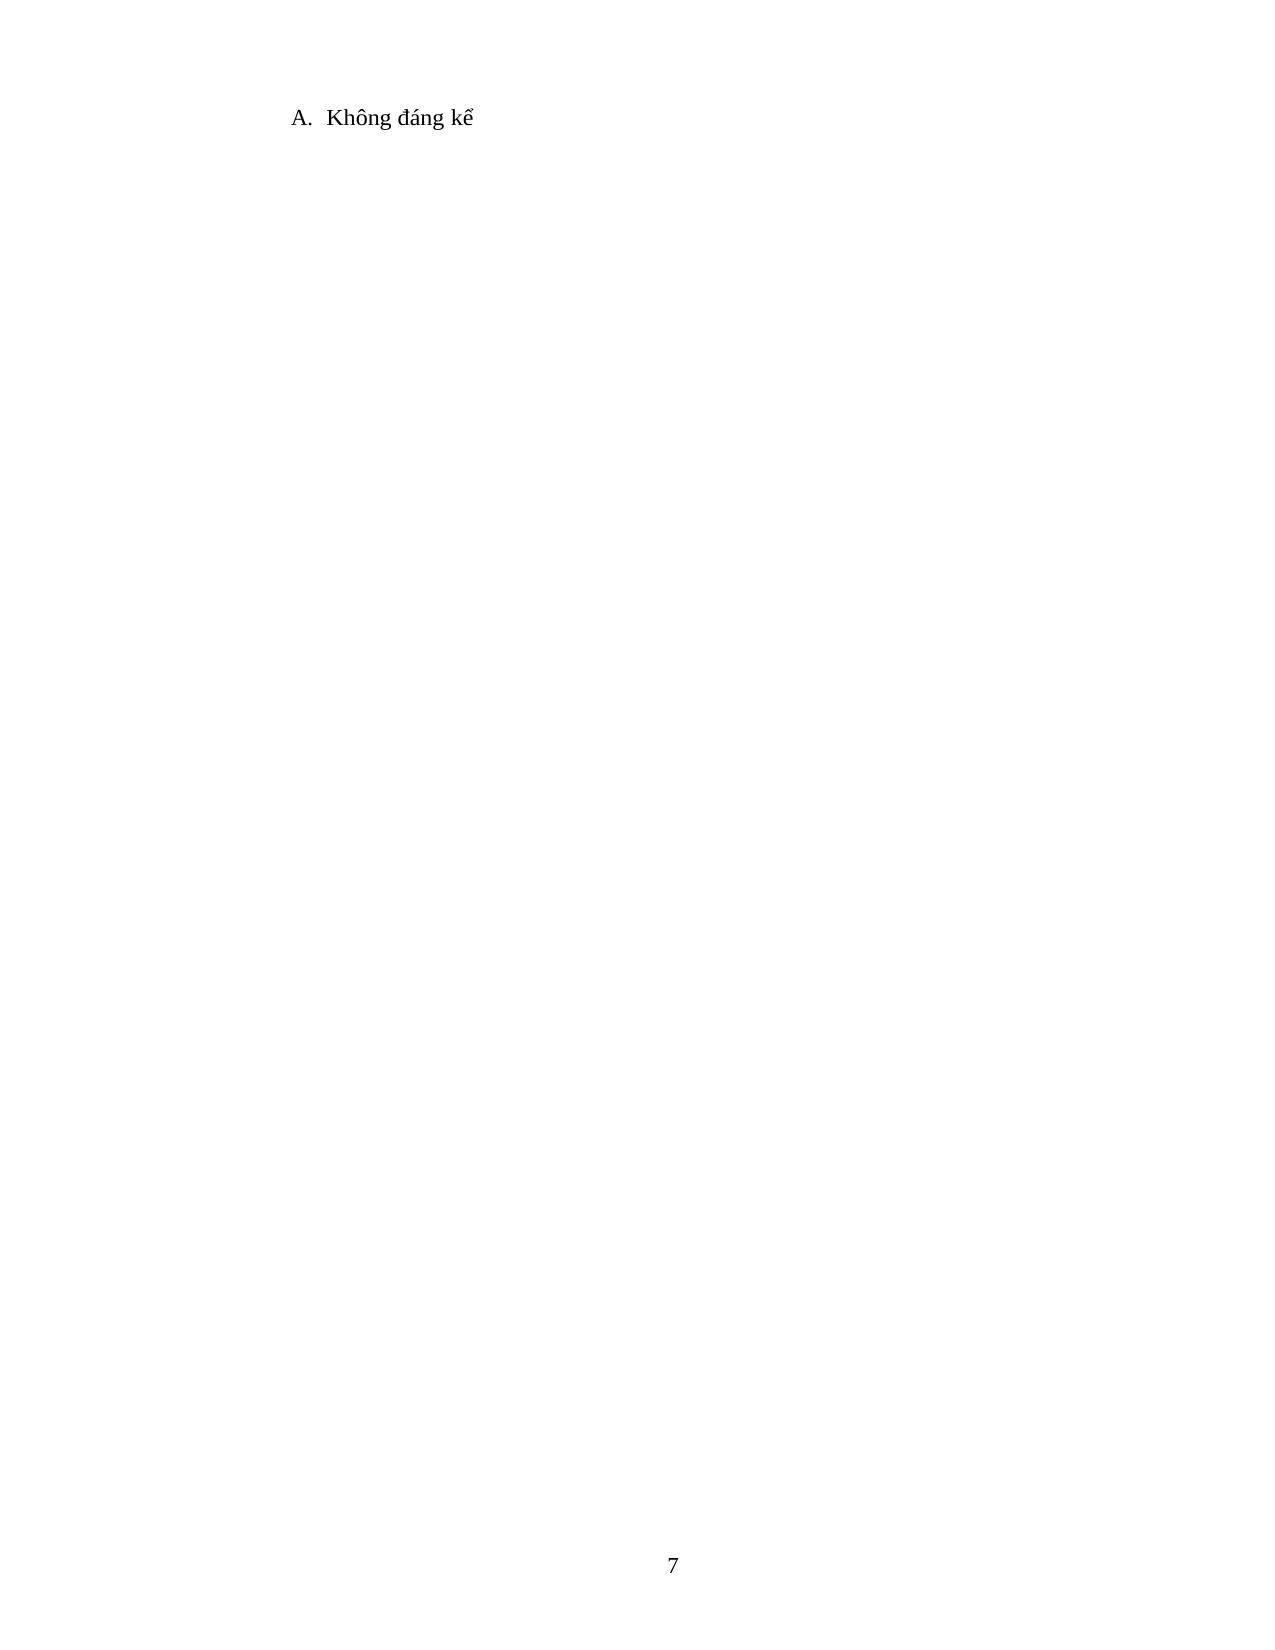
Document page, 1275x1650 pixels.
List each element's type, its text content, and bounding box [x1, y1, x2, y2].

list Không đáng kể [291, 104, 1148, 131]
